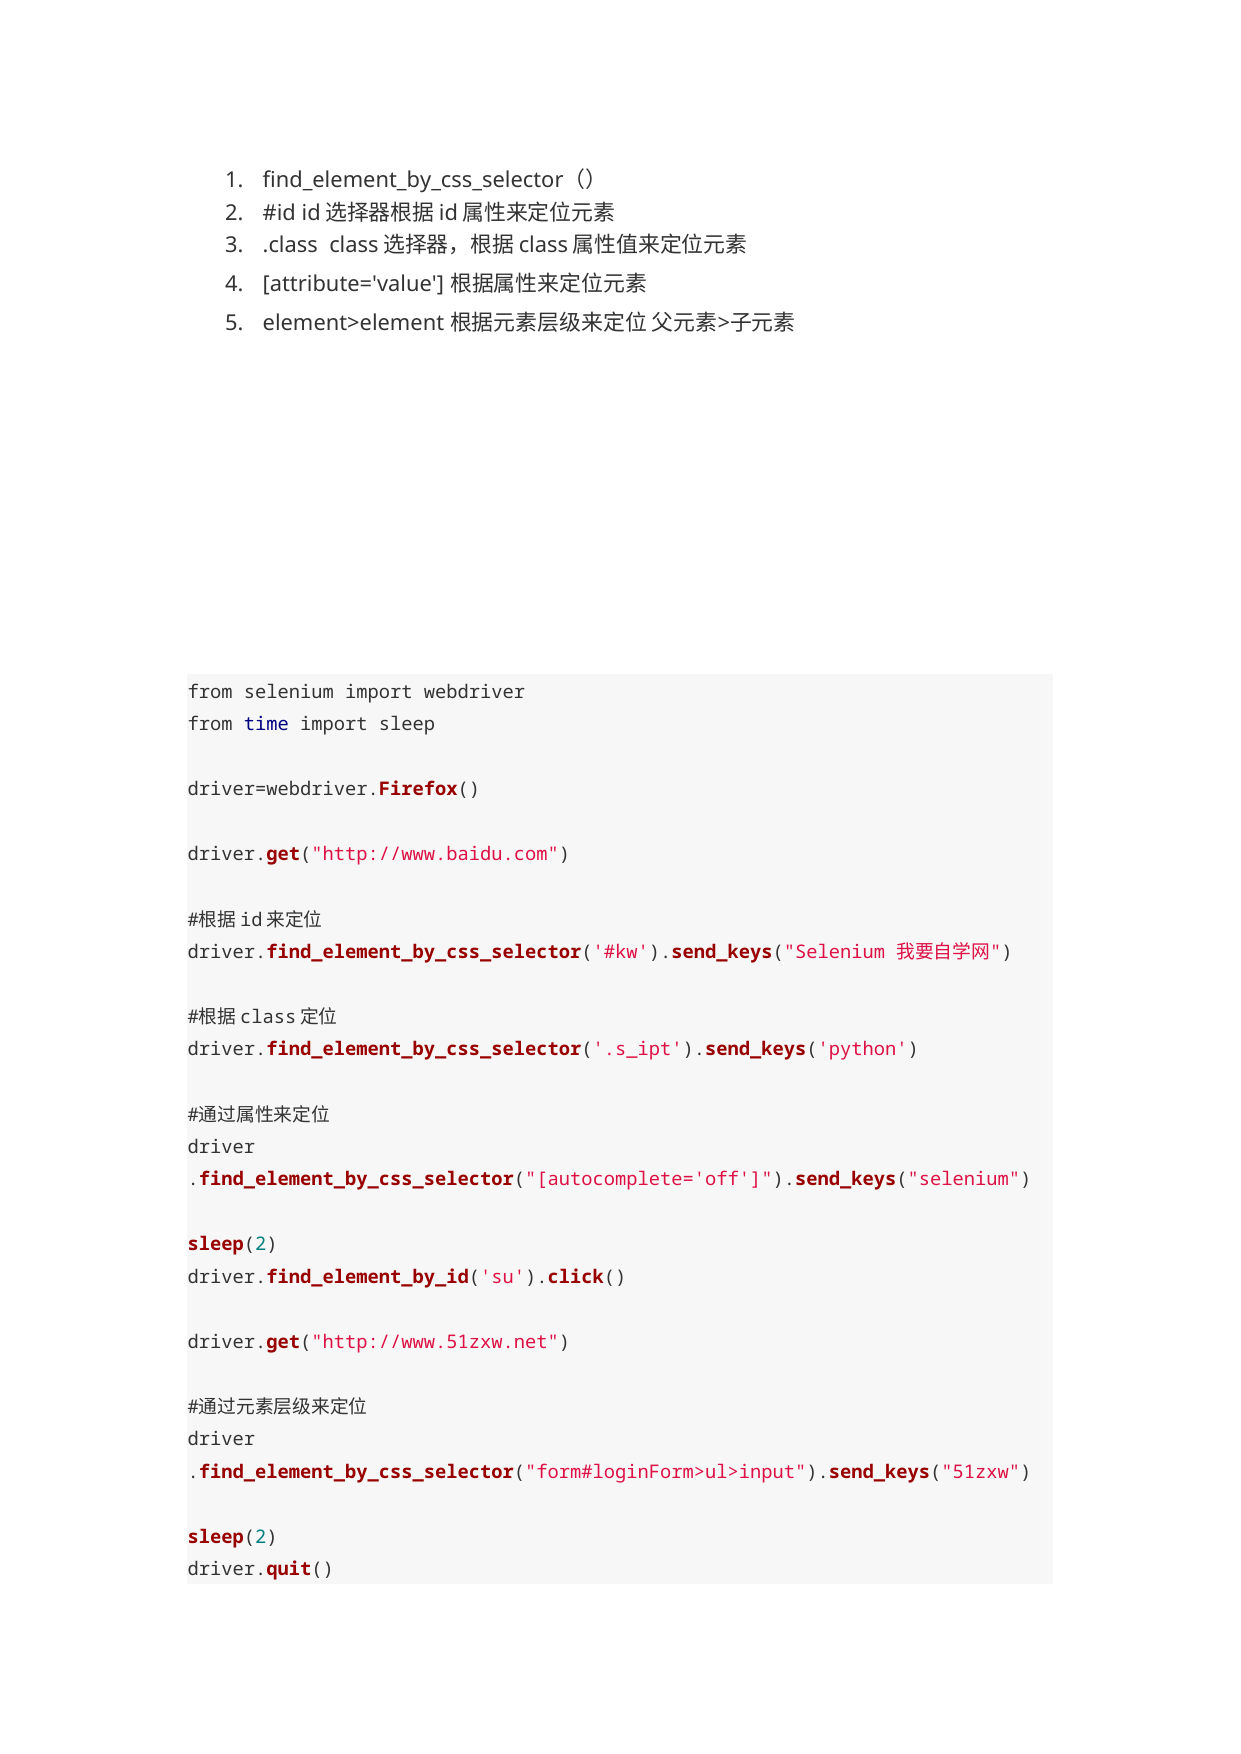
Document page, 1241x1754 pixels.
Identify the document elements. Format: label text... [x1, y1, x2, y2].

text #根据class定位 [187, 999, 1053, 1032]
text sleep(2) [187, 1519, 1053, 1552]
text #根据id来定位 [187, 902, 1053, 934]
text driver=webdriver.Firefox() [187, 772, 1053, 804]
text driver.find_element_by_css_selector("[autocomplete='off']").send_keys("selenium") [187, 1129, 1053, 1194]
text from selenium import webdriver [187, 674, 1053, 707]
list .class class选择器，根据class属性值来定位元素 [225, 227, 1053, 259]
list [attribute='value'] 根据属性来定位元素 [225, 266, 1053, 298]
text driver.find_element_by_css_selector('#kw').send_keys("Selenium 我要自学网") [187, 934, 1053, 967]
text sleep(2) [187, 1227, 1053, 1259]
text driver.get("http://www.51zxw.net") [187, 1324, 1053, 1357]
text #通过属性来定位 [187, 1097, 1053, 1129]
text driver.find_element_by_css_selector("form#loginForm>ul>input").send_keys("51zxw") [187, 1422, 1053, 1487]
list #id id选择器根据id属性来定位元素 [225, 194, 1053, 227]
list find_element_by_css_selector（） [225, 162, 1053, 194]
text from time import sleep [187, 707, 1053, 739]
text driver.find_element_by_id('su').click() [187, 1259, 1053, 1292]
text #通过元素层级来定位 [187, 1389, 1053, 1422]
text driver.quit() [187, 1552, 1053, 1584]
list element>element 根据元素层级来定位 父元素>子元素 [225, 304, 1053, 337]
text driver.get("http://www.baidu.com") [187, 837, 1053, 869]
text driver.find_element_by_css_selector('.s_ipt').send_keys('python') [187, 1032, 1053, 1064]
